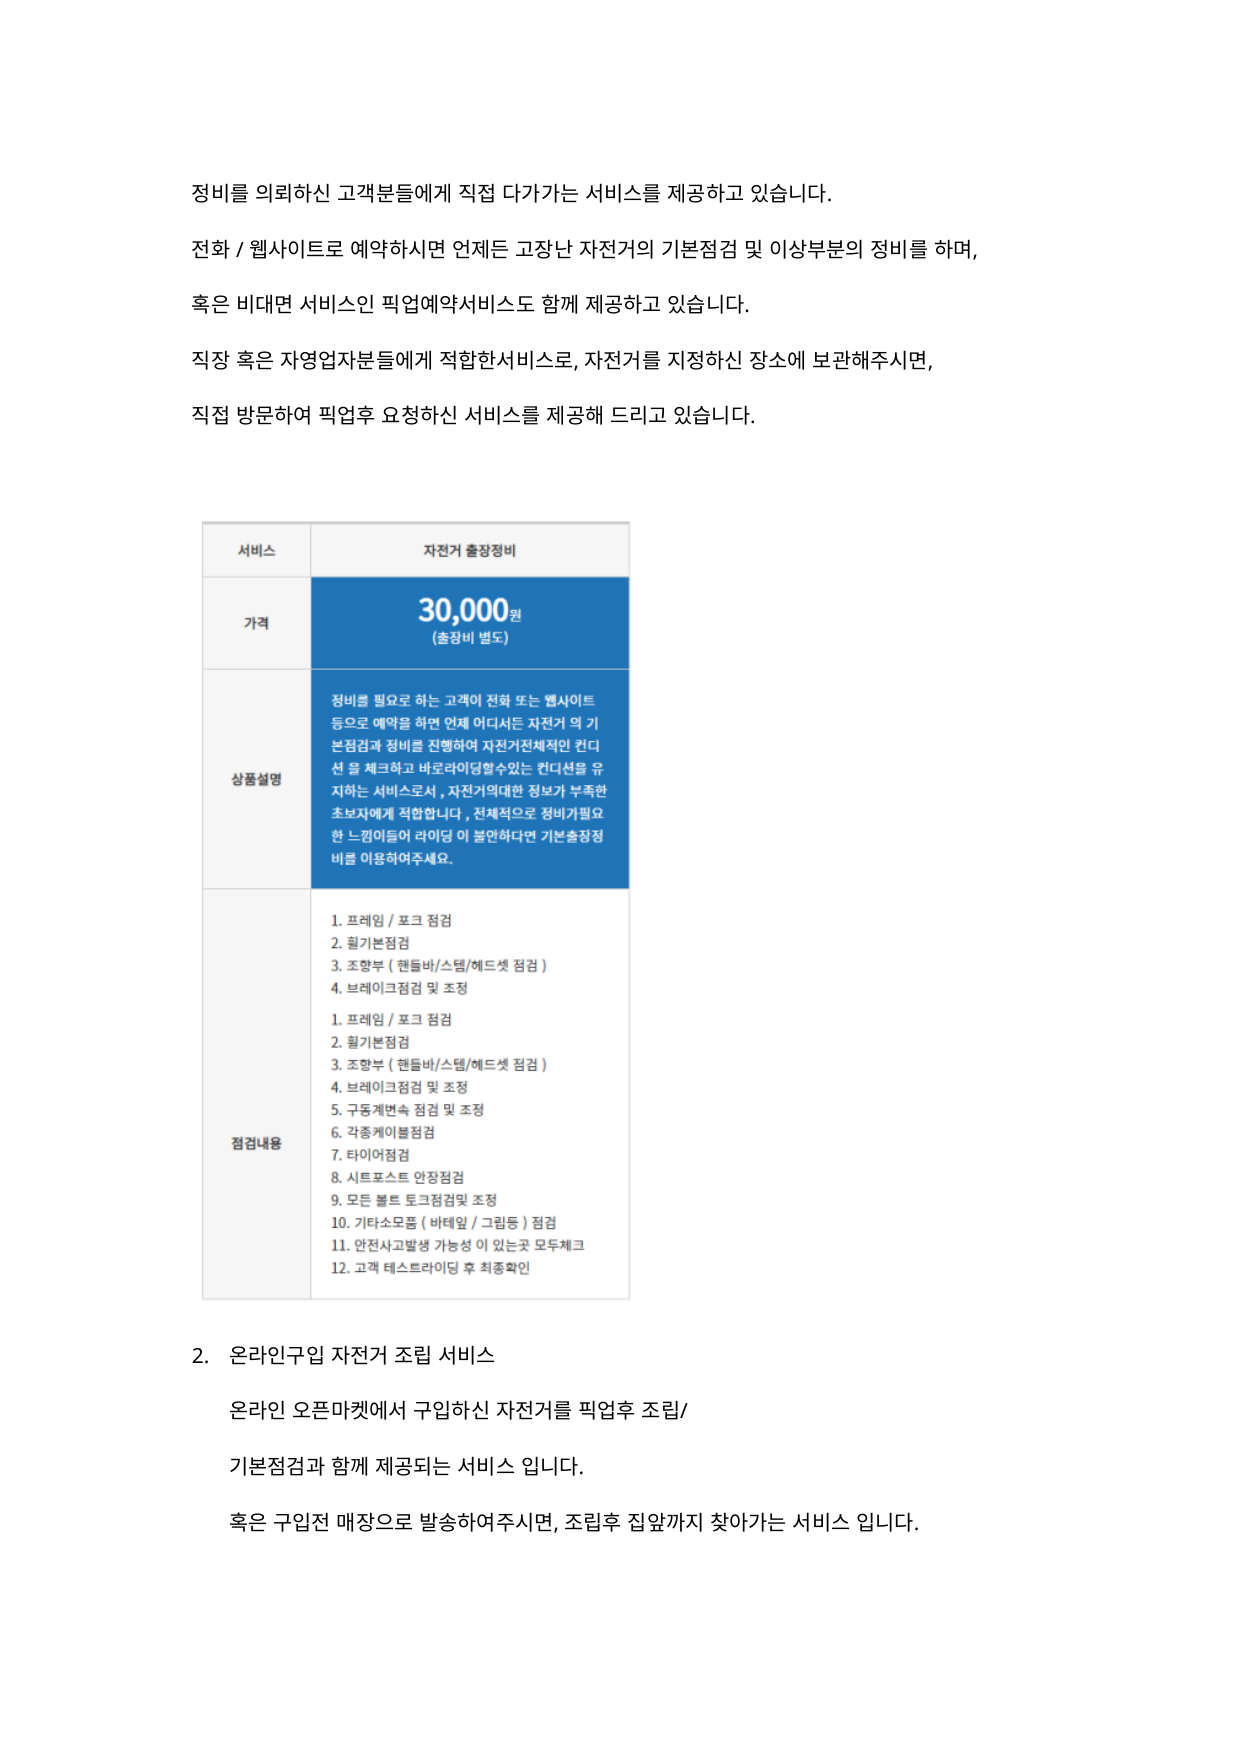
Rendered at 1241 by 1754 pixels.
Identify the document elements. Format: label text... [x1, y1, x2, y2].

text 혹은 비대면 서비스인 픽업예약서비스도 함께 제공하고 있습니다. [192, 288, 1090, 319]
picture [191, 508, 647, 1314]
text 정비를 의뢰하신 고객분들에게 직접 다가가는 서비스를 제공하고 있습니다. [192, 177, 1090, 207]
text 직접 방문하여 픽업후 요청하신 서비스를 제공해 드리고 있습니다. [192, 400, 1090, 430]
list 온라인구입 자전거 조립 서비스 [192, 1339, 1090, 1369]
list 온라인 오픈마켓에서 구입하신 자전거를 픽업후 조립/ [229, 1394, 1090, 1425]
list 기본점검과 함께 제공되는 서비스 입니다. [229, 1450, 1090, 1481]
list 혹은 구입전 매장으로 발송하여주시면, 조립후 집앞까지 찾아가는 서비스 입니다. [229, 1506, 1090, 1536]
text 직장 혹은 자영업자분들에게 적합한서비스로, 자전거를 지정하신 장소에 보관해주시면, [192, 344, 1090, 374]
text 전화 / 웹사이트로 예약하시면 언제든 고장난 자전거의 기본점검 및 이상부분의 정비를 하며, [192, 233, 1090, 263]
